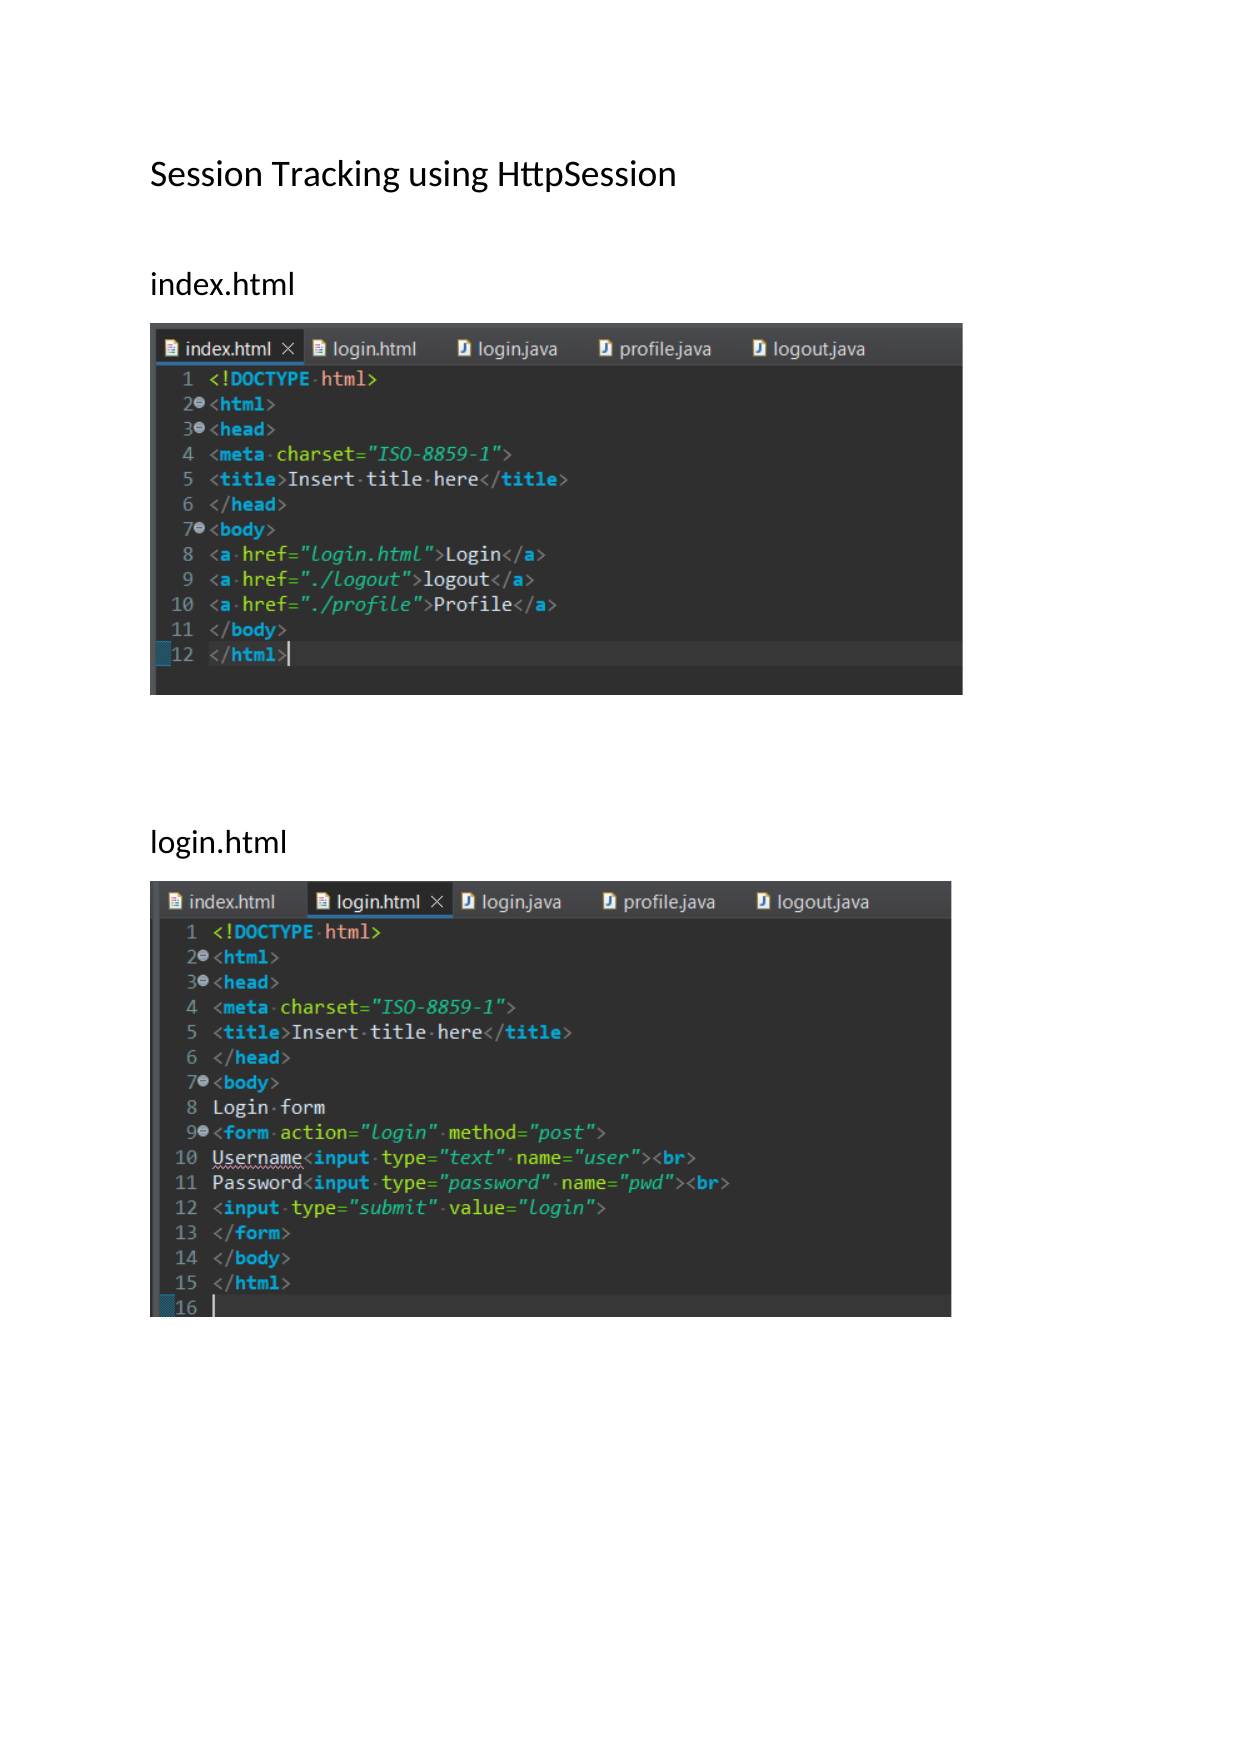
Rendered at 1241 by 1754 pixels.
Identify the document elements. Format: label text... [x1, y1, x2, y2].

text index.html [150, 263, 1090, 304]
text Session Tracking using HttpSession [150, 150, 1090, 196]
text login.html [150, 821, 1090, 862]
picture [150, 881, 952, 1317]
picture [150, 323, 963, 695]
